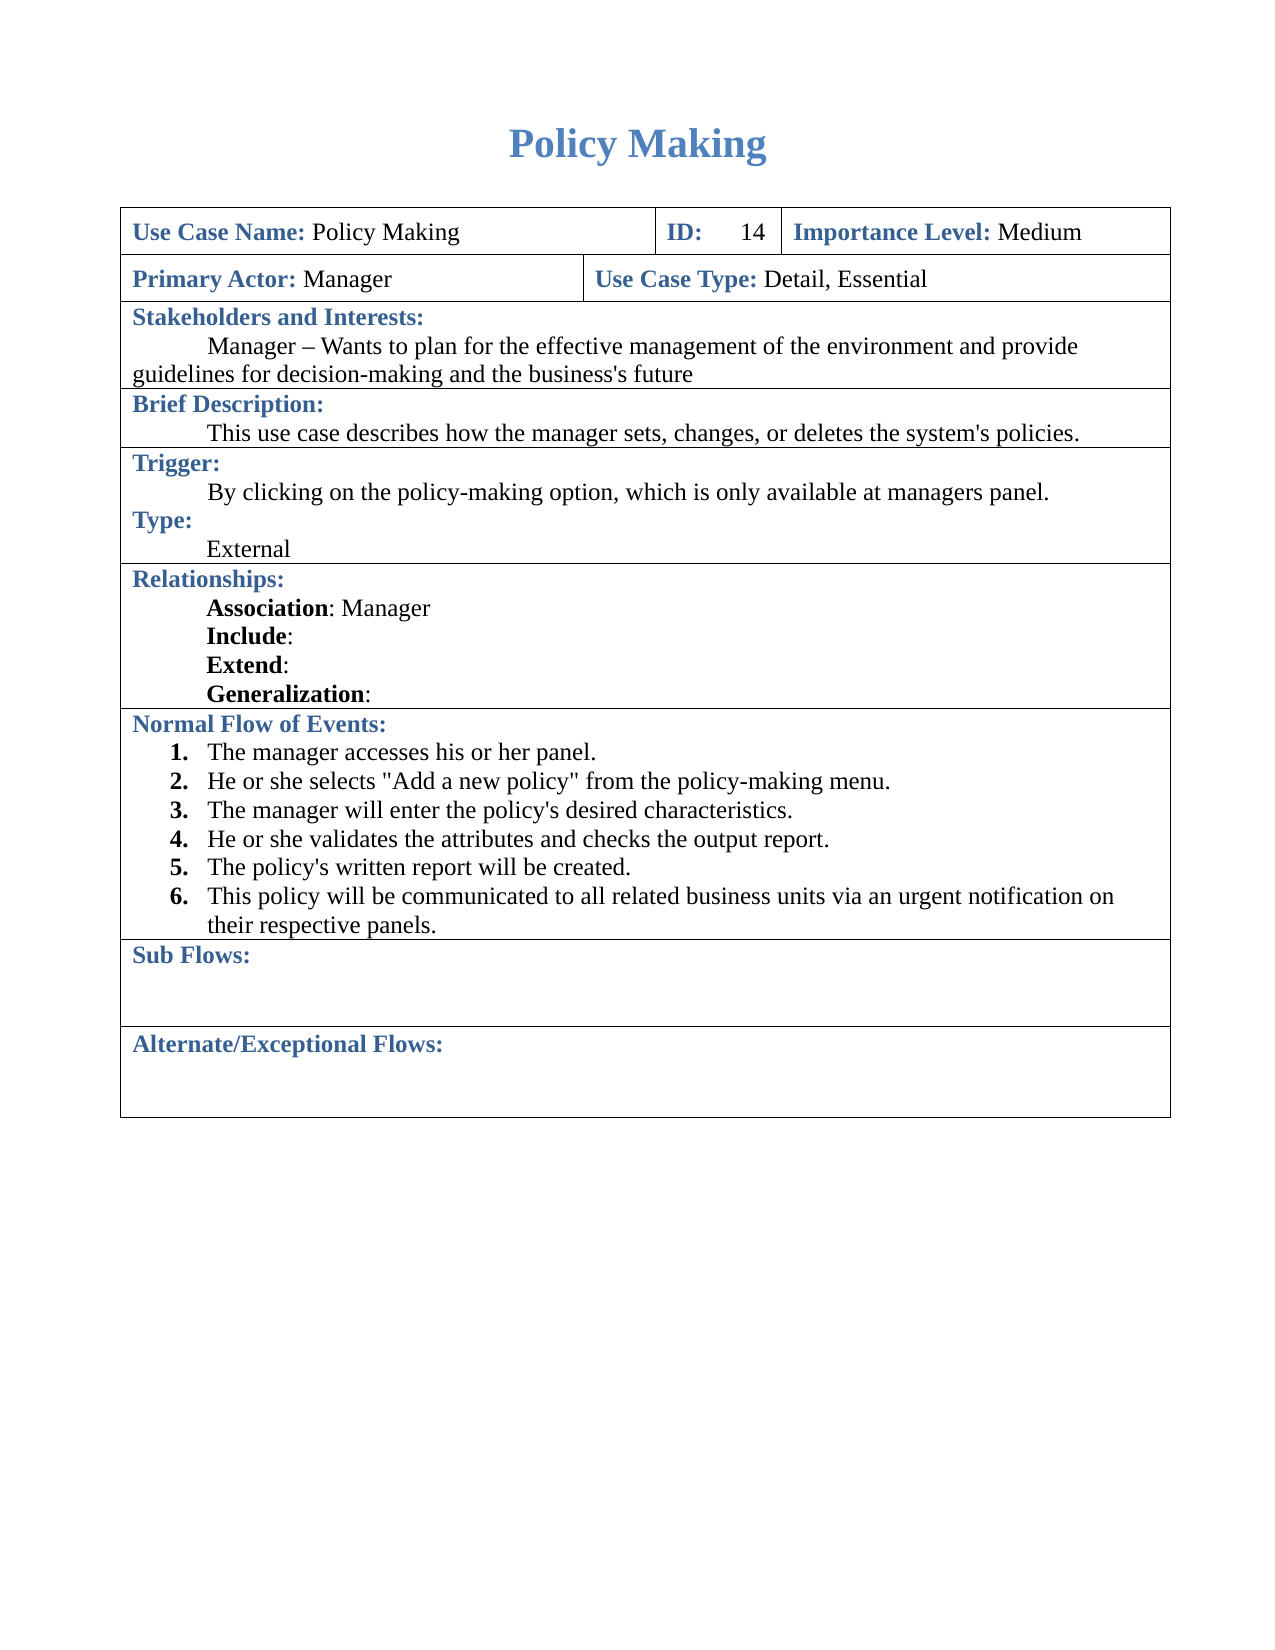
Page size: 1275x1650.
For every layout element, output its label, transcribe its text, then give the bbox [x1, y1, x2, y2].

table_header Importance Level: Medium [782, 208, 1170, 254]
table_cell Sub Flows: [121, 940, 1170, 1026]
table_header Use Case Name: Policy Making [121, 208, 655, 254]
title Policy Making [118, 118, 1157, 166]
table_cell Alternate/Exceptional Flows: [121, 1027, 1170, 1117]
table_cell Relationships: Association: Manager Include: Extend: Generalization: [121, 564, 1170, 708]
table_header ID: 14 [656, 208, 781, 254]
table_cell Primary Actor: Manager [121, 255, 583, 301]
table_cell Stakeholders and Interests: Manager – Wants to plan for the effective management of the environment and provide guidelines for decision-making and the business's future [121, 302, 1170, 388]
table_cell Brief Description: This use case describes how the manager sets, changes, or deletes the system's policies. [121, 389, 1170, 447]
table_cell Use Case Type: Detail, Essential [584, 255, 1170, 301]
table_cell Trigger: By clicking on the policy-making option, which is only available at managers panel. Type: External [121, 448, 1170, 563]
table_cell Normal Flow of Events: The manager accesses his or her panel. He or she selects "Add a new policy" from the policy-making menu. The manager will enter the policy's desired characteristics. He or she validates the attributes and checks the output report. The policy's written report will be created. This policy will be communicated to all related business units via an urgent notification on their respective panels. [121, 709, 1170, 939]
